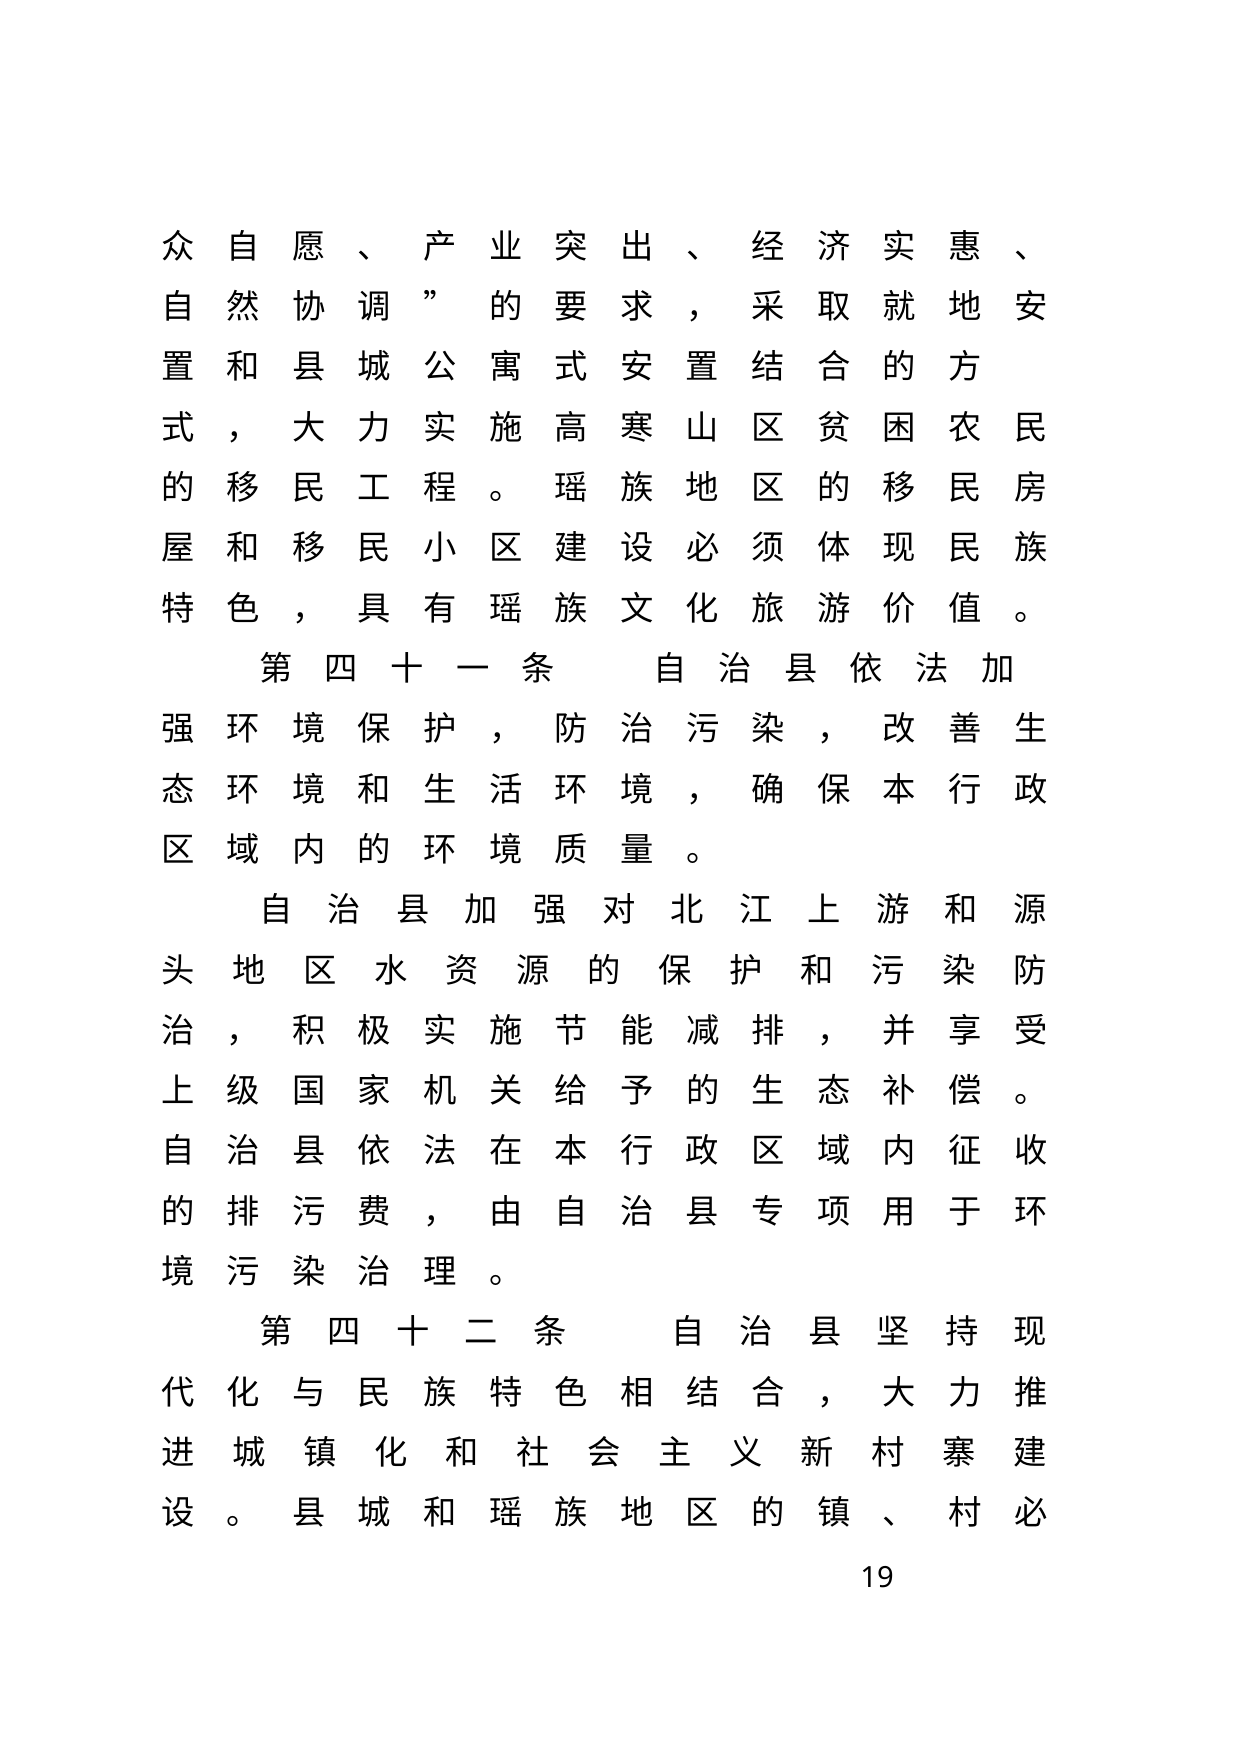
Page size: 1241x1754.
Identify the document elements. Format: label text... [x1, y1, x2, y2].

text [161, 1299, 1079, 1540]
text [161, 213, 1079, 636]
text 自治县加强对北江上游和源头地区水资源的保护和污染防治，积极实施节能减排，并享受上级国家机关给予的生态补偿。自治县依法在本行政区域内征收的排污费，由自治县专项用于环境污染治理。 [161, 877, 1079, 1299]
text 第四十一条 自治县依法加强环境保护，防治污染，改善生态环境和生活环境，确保本行政区域内的环境质量。 [161, 636, 1079, 877]
